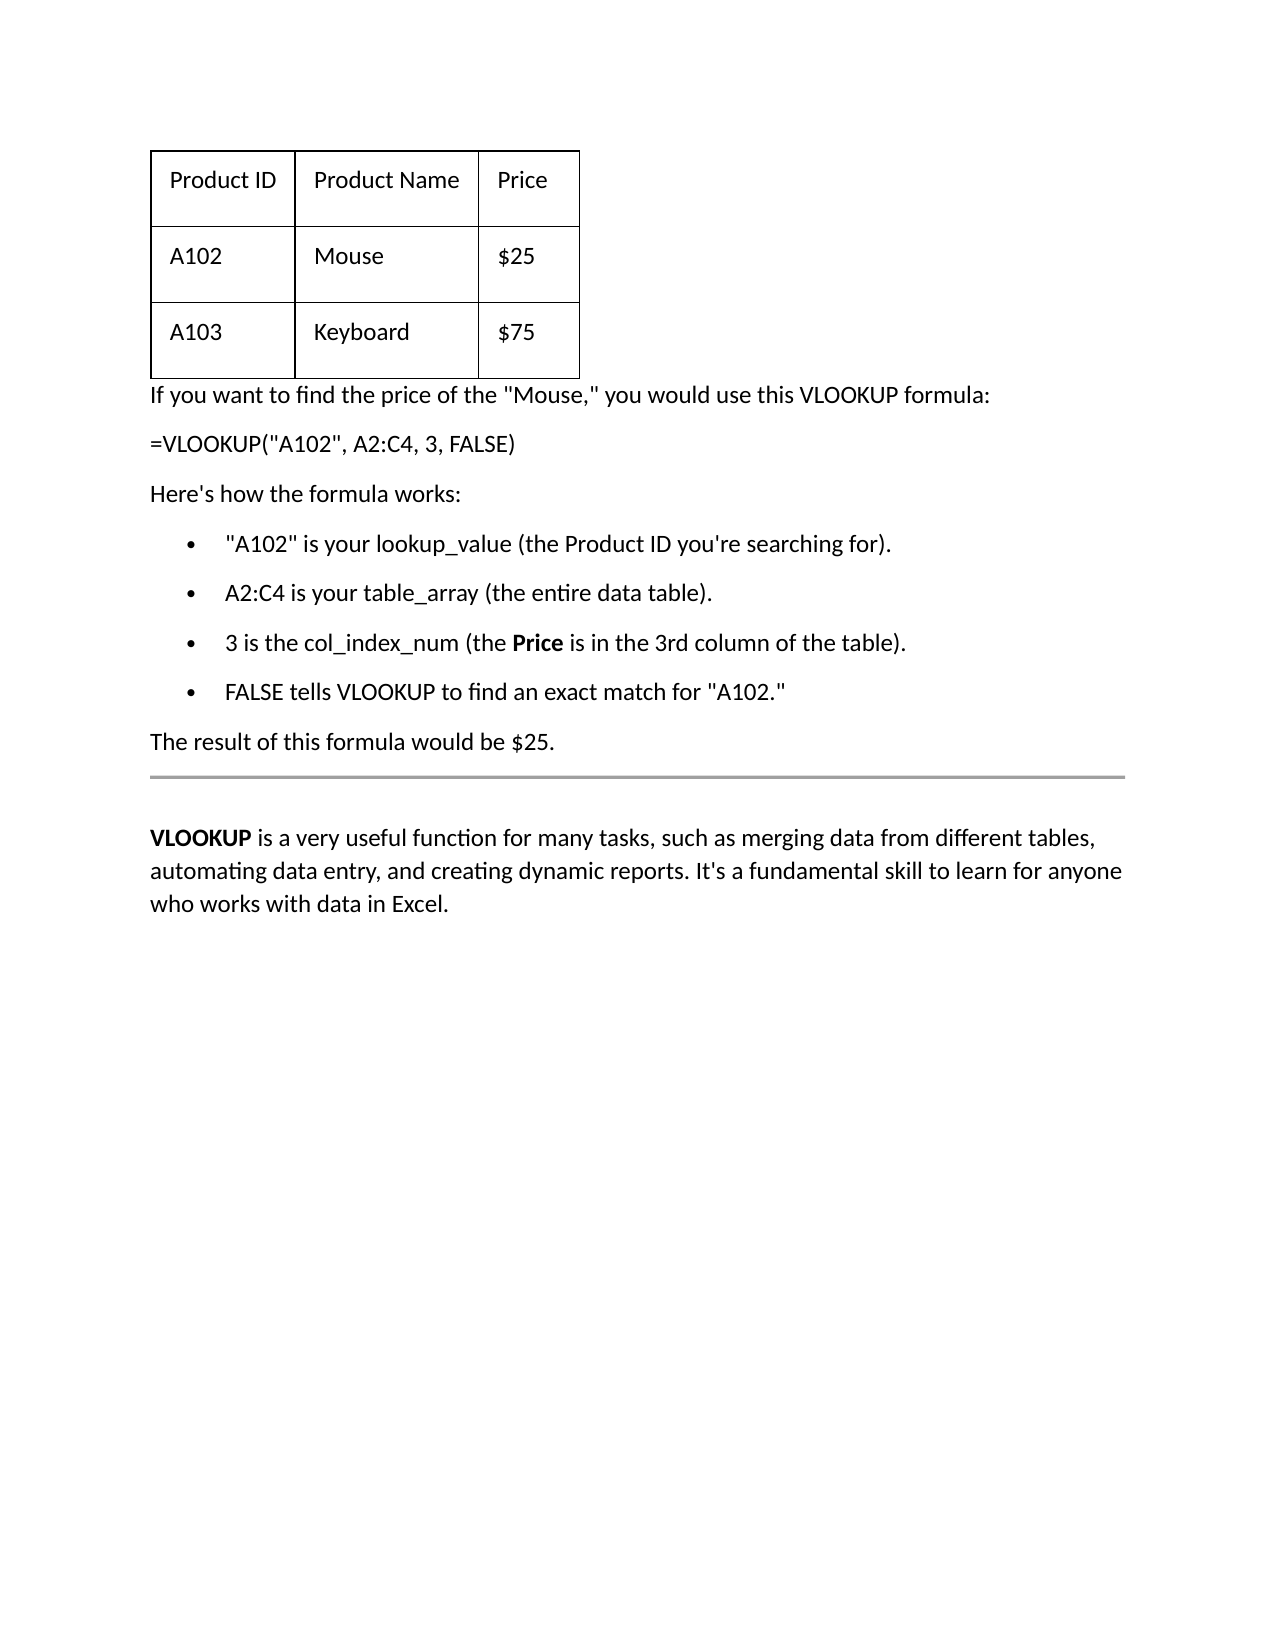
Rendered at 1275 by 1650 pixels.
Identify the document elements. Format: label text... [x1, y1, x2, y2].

list "A102" is your lookup_value (the Product ID you're searching for). [187, 528, 1125, 558]
table_cell $75 [479, 303, 579, 377]
table_cell Keyboard [296, 303, 478, 377]
table_cell Mouse [296, 227, 478, 302]
table_cell A103 [152, 303, 294, 377]
table_cell A102 [152, 227, 294, 302]
table_header Product Name [296, 152, 478, 226]
list 3 is the col_index_num (the Price is in the 3rd column of the table). [187, 627, 1125, 657]
table_header Price [479, 152, 579, 226]
text Here's how the formula works: [150, 478, 1125, 509]
list A2:C4 is your table_array (the entire data table). [187, 577, 1125, 608]
text =VLOOKUP("A102", A2:C4, 3, FALSE) [150, 429, 1125, 459]
list FALSE tells VLOOKUP to find an exact match for "A102." [187, 677, 1125, 707]
table_cell $25 [479, 227, 579, 302]
text VLOOKUP is a very useful function for many tasks, such as merging data from different tables, automating data entry, and creating dynamic reports. It's a fundamental skill to learn for anyone who works with data in Excel. [150, 823, 1125, 919]
table_header Product ID [152, 152, 294, 226]
text The result of this formula would be $25. [150, 726, 1125, 757]
text If you want to find the price of the "Mouse," you would use this VLOOKUP formula: [150, 379, 1125, 409]
